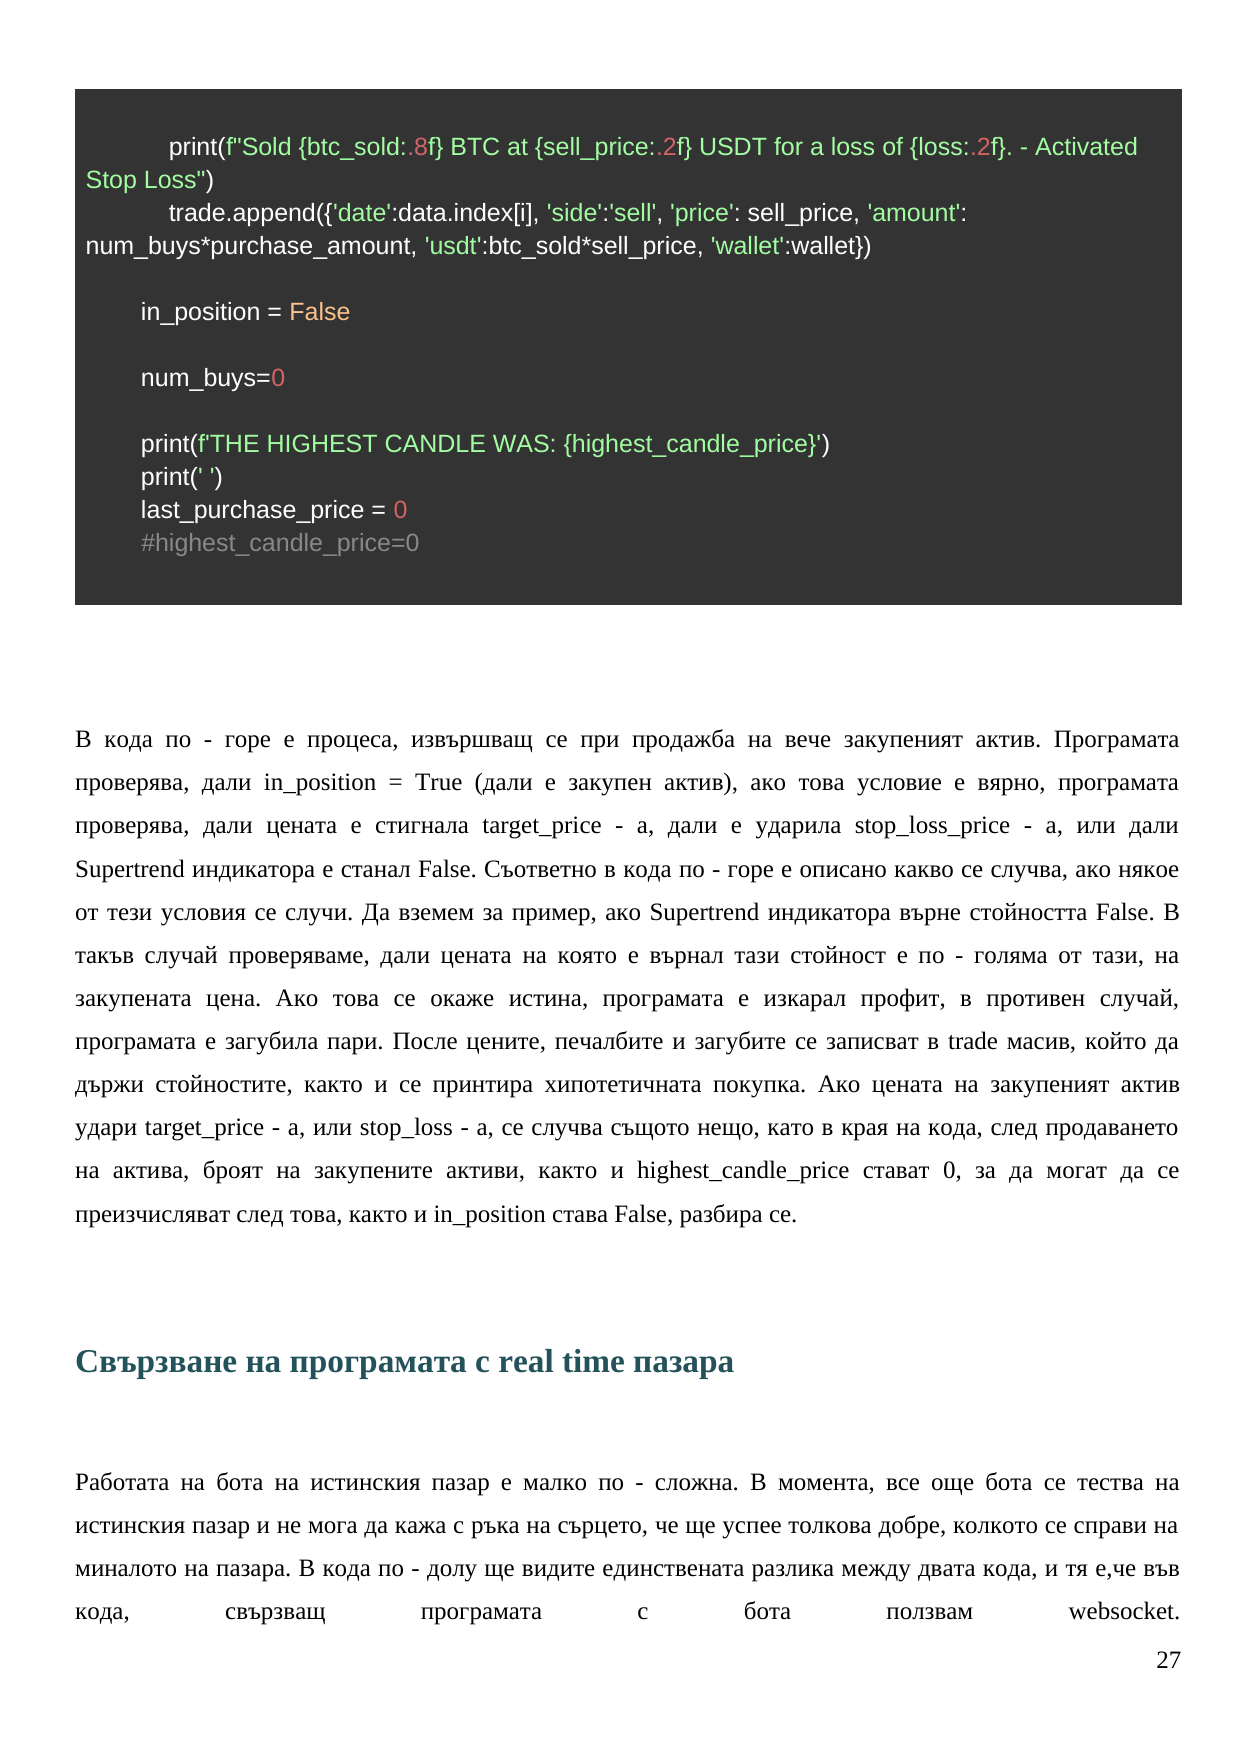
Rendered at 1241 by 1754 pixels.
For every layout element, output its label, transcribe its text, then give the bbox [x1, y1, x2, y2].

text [75, 1467, 1181, 1625]
text В кода по - горе е процеса, извършващ се при продажба на вече закупеният актив. Програмата проверява, дали in_position = True (дали е закупен актив), ако това условие е вярно, програмата проверява, дали цената е стигнала target_price - a, дали е ударила stop_loss_price - a, или дали Supertrend индикатора е станал False. Съответно в кода по - горе е описано какво се случва, ако някое от тези условия се случи. Да вземем за пример, ако Supertrend индикатора върне стойността False. В такъв случай проверяваме, дали цената на която е върнал тази стойност е по - голяма от тази, на закупената цена. Ако това се окаже истина, програмата е изкарал профит, в противен случай, програмата е загубила пари. После цените, печалбите и загубите се записват в trade масив, който да държи стойностите, както и се принтира хипотетичната покупка. Ако цената на закупеният актив удари target_price - a, или stop_loss - a, се случва същото нещо, като в края на кода, след продаването на актива, броят на закупените активи, както и highest_candle_price стават 0, за да могат да се преизчисляват след това, както и in_position става False, разбира се. [75, 724, 1181, 1227]
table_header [75, 89, 1182, 605]
subtitle Свързване на програмата с real time пазара [75, 1341, 1181, 1379]
